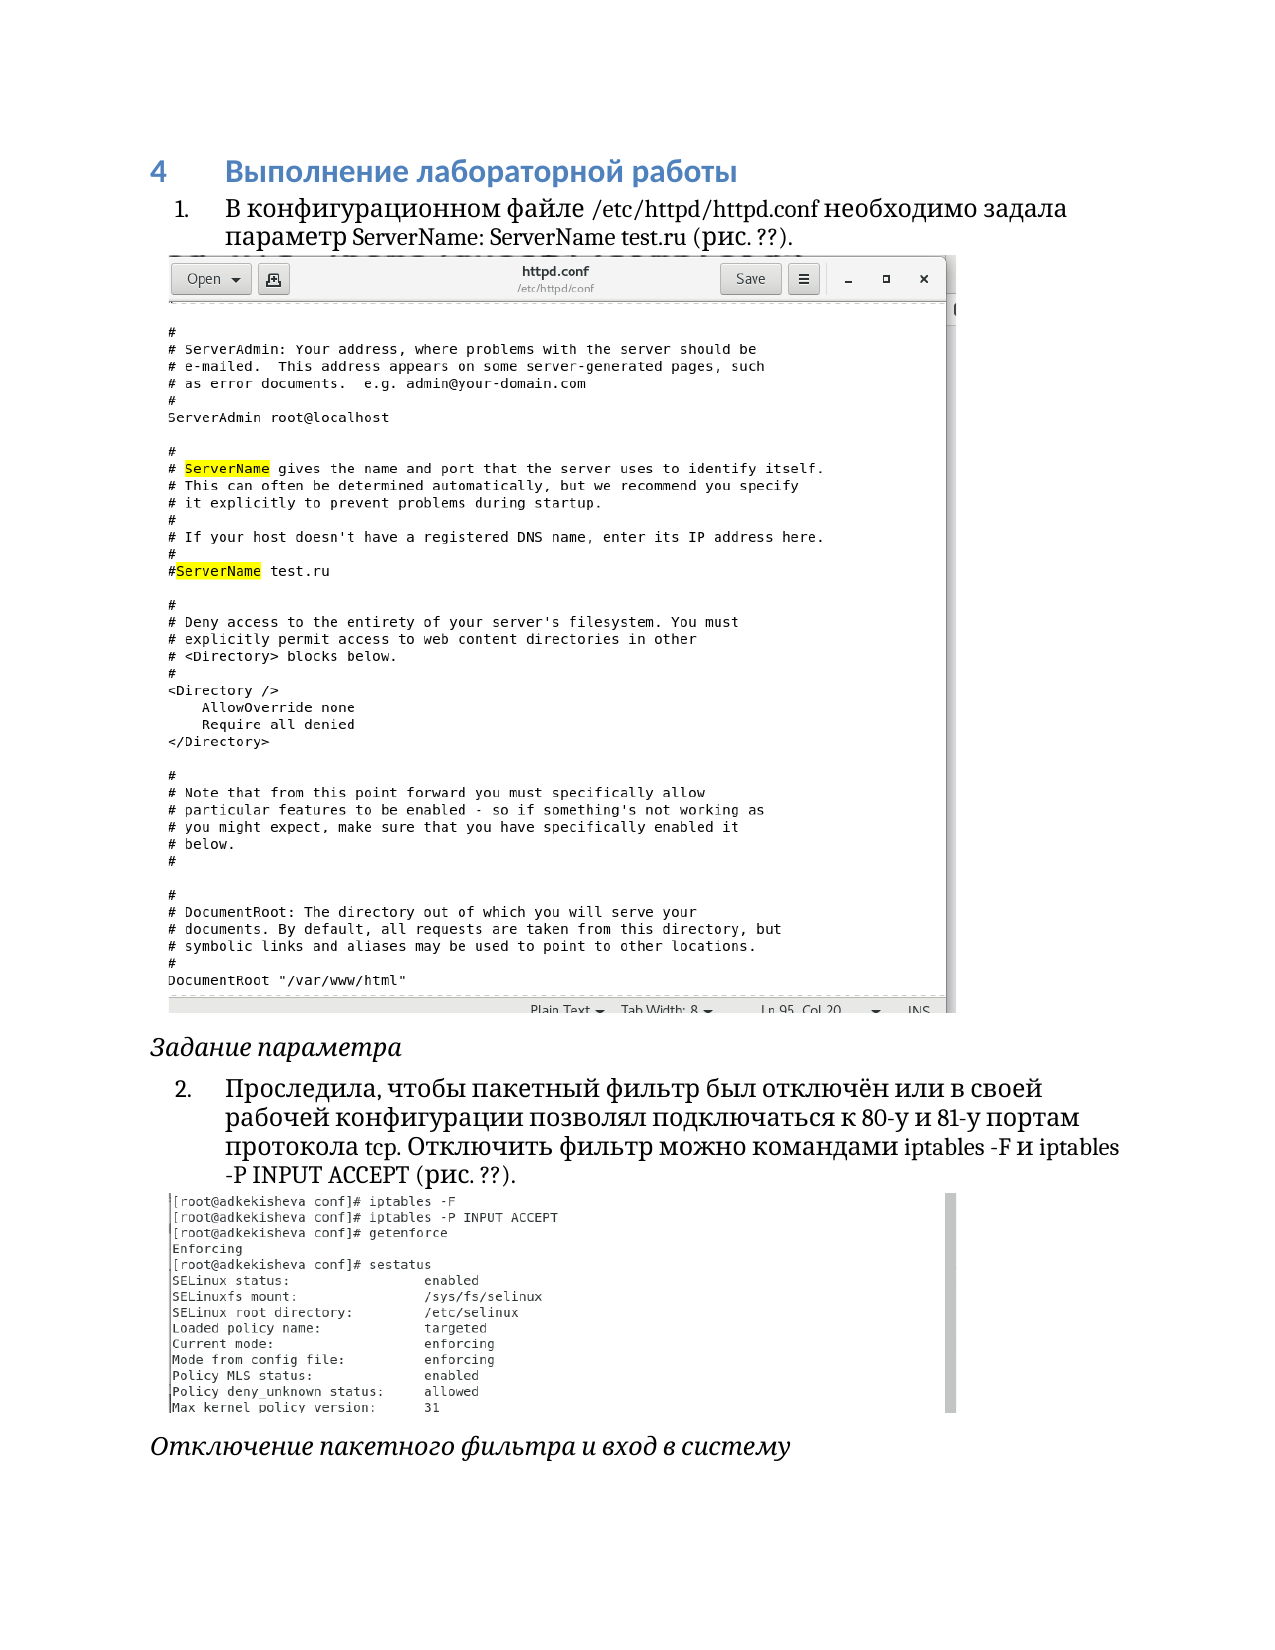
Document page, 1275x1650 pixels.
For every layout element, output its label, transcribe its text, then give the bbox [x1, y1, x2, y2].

text Отключение пакетного фильтра и вход в систему [150, 1433, 1125, 1462]
list В конфигурационном файле /etc/httpd/httpd.conf необходимо задала параметр ServerName: ServerName test.ru (рис. ??). [175, 194, 1125, 252]
list Проследила, чтобы пакетный фильтр был отключён или в своей рабочей конфигурации позволял подключаться к 80-у и 81-у портам протокола tcp. Отключить фильтр можно командами iptables -F и iptables -P INPUT ACCEPT (рис. ??). [175, 1075, 1125, 1190]
text Задание параметра [150, 1034, 1125, 1062]
picture [168, 255, 957, 1013]
subtitle 4 Выполнение лабораторной работы [150, 150, 1125, 191]
picture [168, 1193, 957, 1413]
